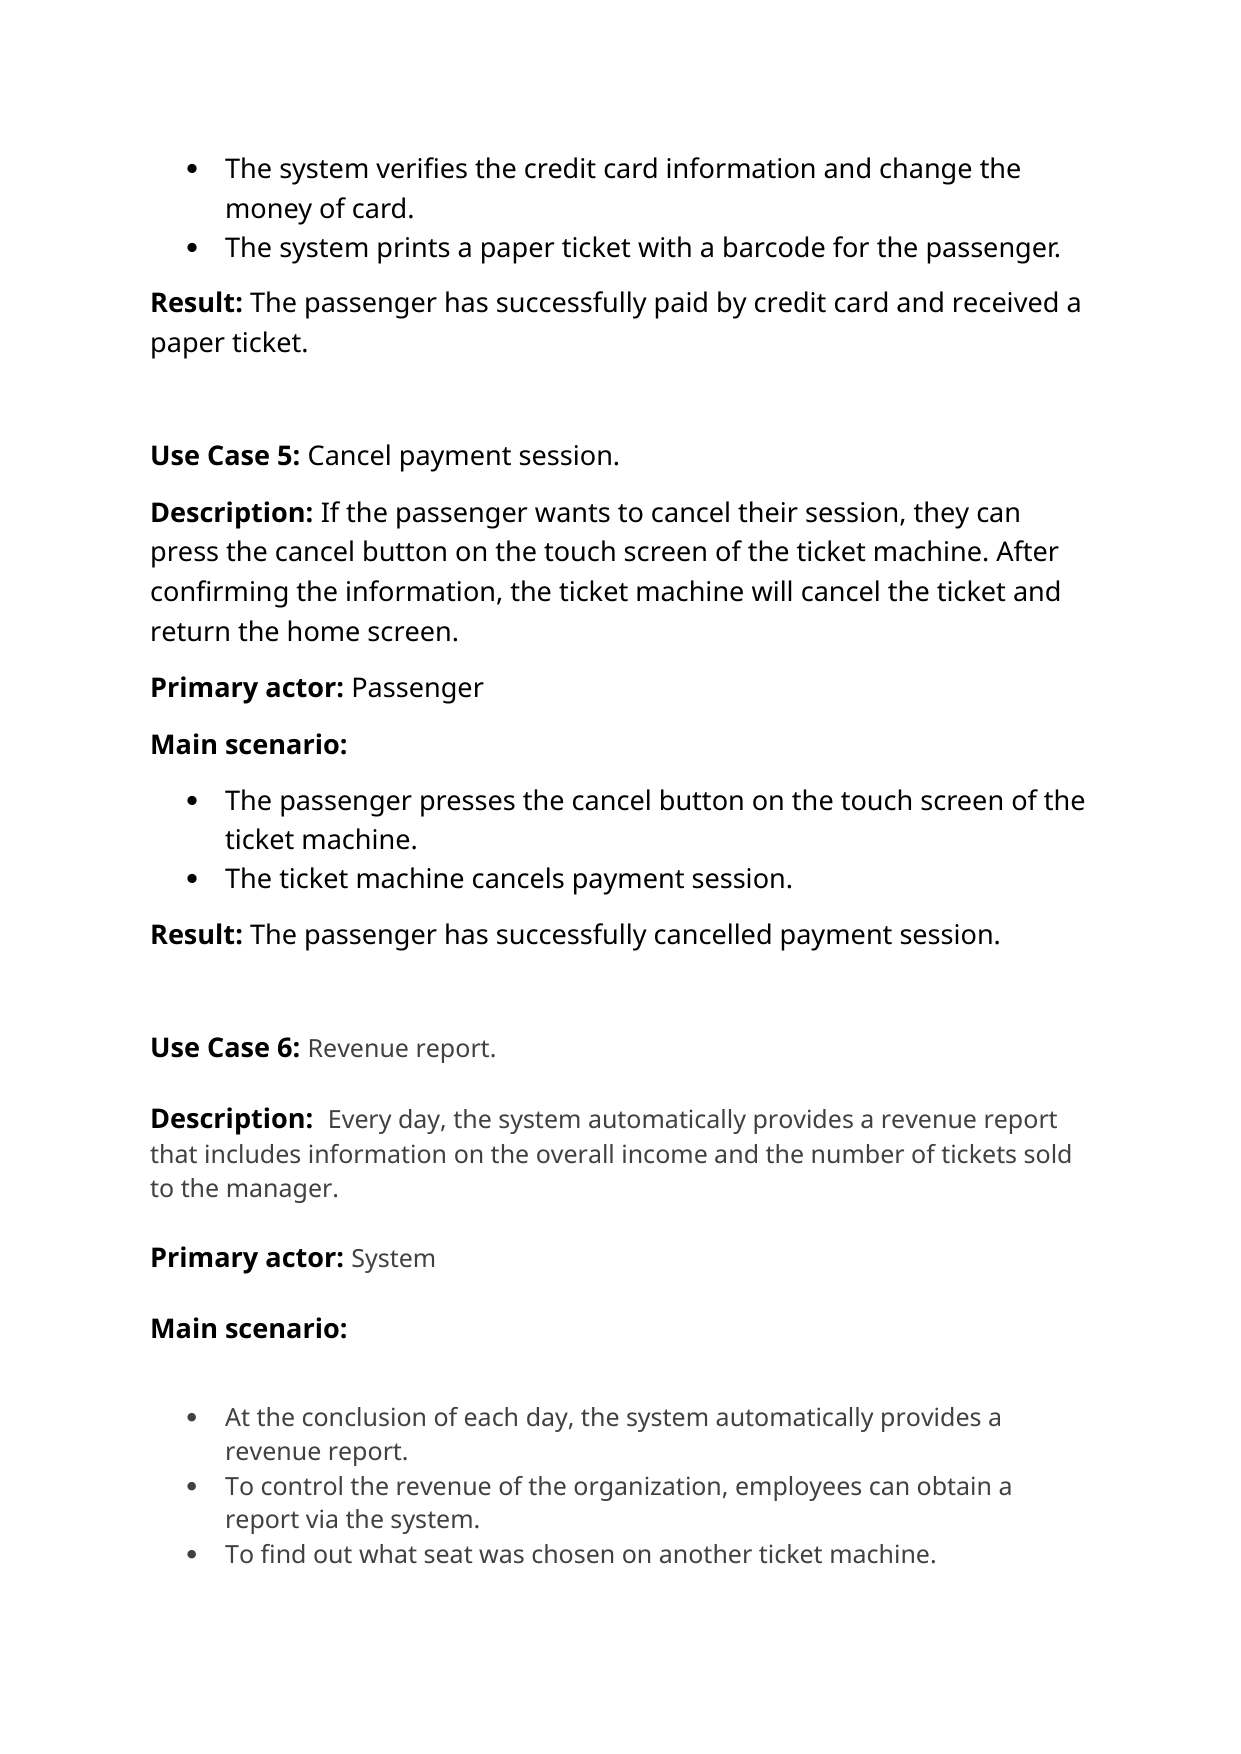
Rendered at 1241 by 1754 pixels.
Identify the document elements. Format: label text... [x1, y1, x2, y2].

list To control the revenue of the organization, employees can obtain a report via the system. [187, 1468, 1090, 1536]
list To find out what seat was chosen on another ticket machine. [187, 1536, 1090, 1570]
text Primary actor: Passenger [150, 669, 1090, 706]
text Primary actor: System [150, 1238, 1090, 1275]
list At the conclusion of each day, the system automatically provides a revenue report. [187, 1400, 1090, 1468]
text Main scenario: [150, 1309, 1090, 1346]
list The system prints a paper ticket with a barcode for the passenger. [187, 228, 1090, 265]
list The system verifies the credit card information and change the money of card. [187, 150, 1090, 226]
text Result: The passenger has successfully paid by credit card and received a paper ticket. [150, 284, 1090, 361]
text Description: Every day, the system automatically provides a revenue report that includes information on the overall income and the number of tickets sold to the manager. [150, 1099, 1090, 1204]
text Use Case 5: Cancel payment session. [150, 437, 1090, 473]
list The passenger presses the cancel button on the touch screen of the ticket machine. [187, 782, 1090, 858]
text Description: If the passenger wants to cancel their session, they can press the cancel button on the touch screen of the ticket machine. After confirming the information, the ticket machine will cancel the ticket and return the home screen. [150, 493, 1090, 649]
list The ticket machine cancels payment session. [187, 860, 1090, 897]
text Main scenario: [150, 725, 1090, 762]
text Use Case 6: Revenue report. [150, 1028, 1090, 1065]
text Result: The passenger has successfully cancelled payment session. [150, 916, 1090, 952]
